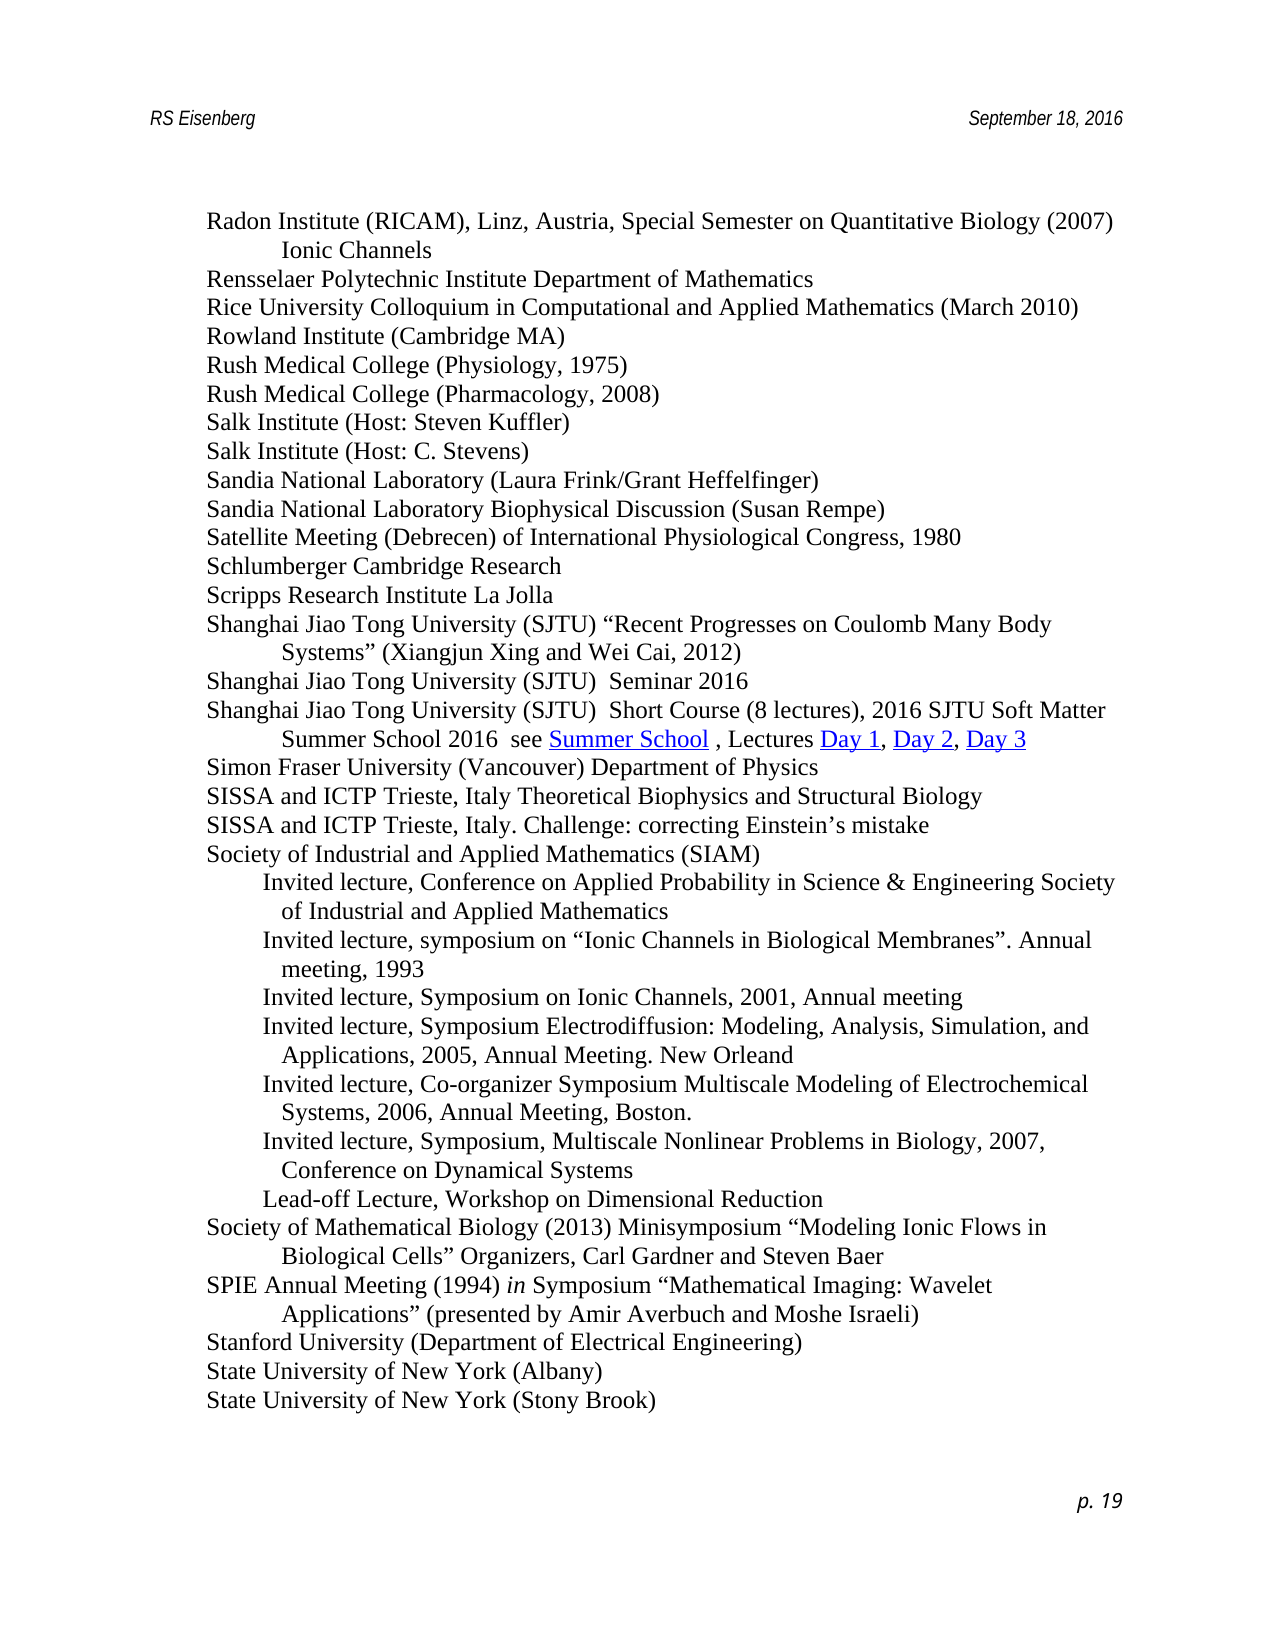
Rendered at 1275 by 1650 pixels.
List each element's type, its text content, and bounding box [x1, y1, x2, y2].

text Shanghai Jiao Tong University (SJTU) Short Course (8 lectures), 2016 SJTU Soft Matter Summer School 2016 see Summer School , Lectures Day 1, Day 2, Day 3 [206, 695, 1125, 752]
text Rowland Institute (Cambridge MA) [206, 321, 1125, 350]
text SISSA and ICTP Trieste, Italy. Challenge: correcting Einstein’s mistake [206, 810, 1125, 839]
text Society of Mathematical Biology (2013) Minisymposium “Modeling Ionic Flows in Biological Cells” Organizers, Carl Gardner and Steven Baer [206, 1212, 1125, 1270]
text Sandia National Laboratory Biophysical Discussion (Susan Rempe) [206, 494, 1125, 522]
text Invited lecture, symposium on “Ionic Channels in Biological Membranes”. Annual meeting, 1993 [206, 925, 1125, 982]
text Shanghai Jiao Tong University (SJTU) Seminar 2016 [206, 666, 1125, 695]
text Invited lecture, Symposium on Ionic Channels, 2001, Annual meeting [206, 982, 1125, 1011]
text Invited lecture, Conference on Applied Probability in Science & Engineering Society of Industrial and Applied Mathematics [206, 867, 1125, 925]
text Satellite Meeting (Debrecen) of International Physiological Congress, 1980 [206, 522, 1125, 551]
text State University of New York (Albany) [206, 1356, 1125, 1385]
text Invited lecture, Co-organizer Symposium Multiscale Modeling of Electrochemical Systems, 2006, Annual Meeting, Boston. [206, 1069, 1125, 1126]
text Stanford University (Department of Electrical Engineering) [206, 1327, 1125, 1356]
text Rice University Colloquium in Computational and Applied Mathematics (March 2010) [206, 292, 1125, 321]
text Invited lecture, Symposium Electrodiffusion: Modeling, Analysis, Simulation, and Applications, 2005, Annual Meeting. New Orleand [206, 1011, 1125, 1069]
text Salk Institute (Host: C. Stevens) [206, 436, 1125, 465]
text Simon Fraser University (Vancouver) Department of Physics [206, 752, 1125, 781]
text State University of New York (Stony Brook) [206, 1385, 1125, 1414]
text Lead-off Lecture, Workshop on Dimensional Reduction [206, 1184, 1125, 1212]
text Scripps Research Institute La Jolla [206, 580, 1125, 609]
text Schlumberger Cambridge Research [206, 551, 1125, 580]
text Rush Medical College (Physiology, 1975) [206, 350, 1125, 379]
text SISSA and ICTP Trieste, Italy Theoretical Biophysics and Structural Biology [206, 781, 1125, 810]
text Salk Institute (Host: Steven Kuffler) [206, 407, 1125, 436]
text Invited lecture, Symposium, Multiscale Nonlinear Problems in Biology, 2007, Conference on Dynamical Systems [206, 1126, 1125, 1184]
text Sandia National Laboratory (Laura Frink/Grant Heffelfinger) [206, 465, 1125, 494]
text Shanghai Jiao Tong University (SJTU) “Recent Progresses on Coulomb Many Body Systems” (Xiangjun Xing and Wei Cai, 2012) [206, 609, 1125, 666]
text Radon Institute (RICAM), Linz, Austria, Special Semester on Quantitative Biology (2007) Ionic Channels [206, 206, 1125, 264]
text Rush Medical College (Pharmacology, 2008) [206, 379, 1125, 407]
text Society of Industrial and Applied Mathematics (SIAM) [206, 839, 1125, 867]
text Rensselaer Polytechnic Institute Department of Mathematics [206, 264, 1125, 292]
text SPIE Annual Meeting (1994) in Symposium “Mathematical Imaging: Wavelet Applications” (presented by Amir Averbuch and Moshe Israeli) [206, 1270, 1125, 1327]
